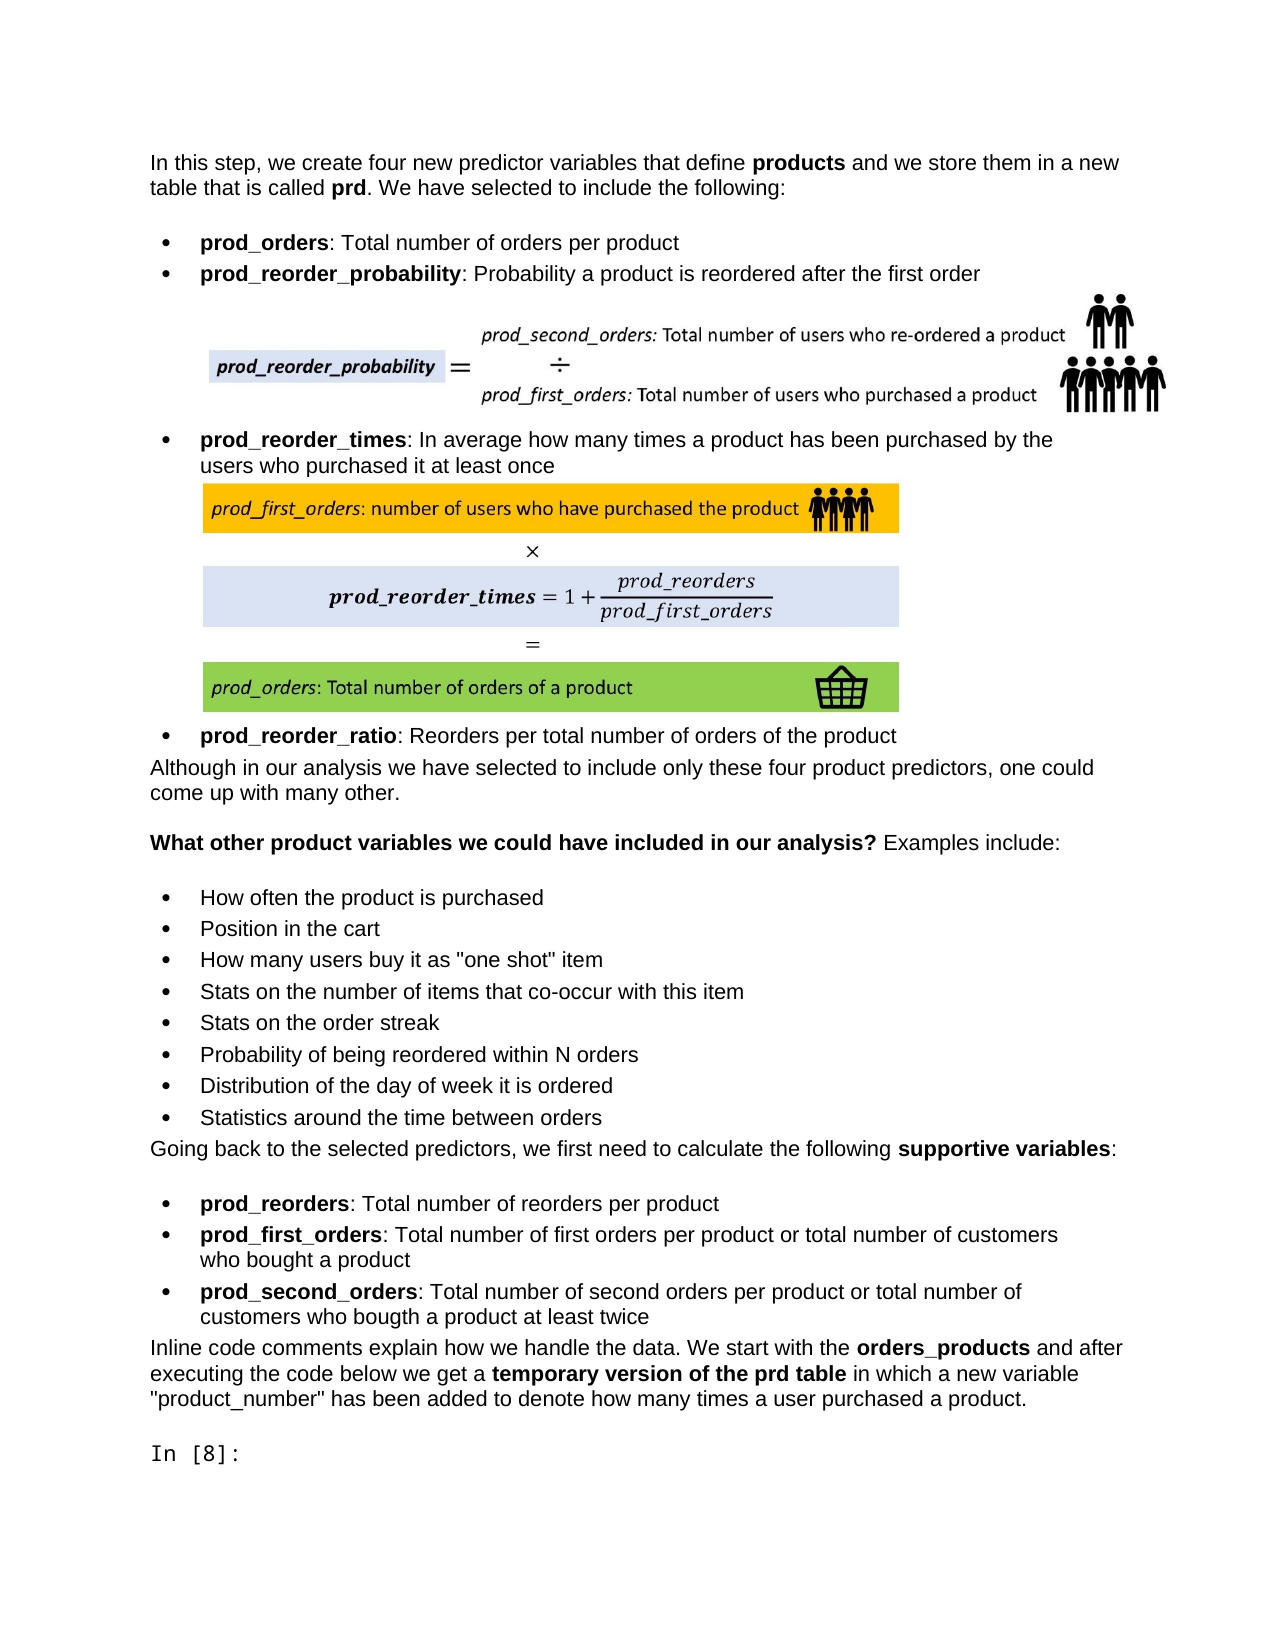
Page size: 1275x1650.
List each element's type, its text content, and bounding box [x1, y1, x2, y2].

picture [200, 477, 904, 717]
list Stats on the number of items that co-occur with this item [162, 979, 1075, 1004]
text In [8]: [150, 1436, 1125, 1468]
list prod_orders: Total number of orders per product [162, 229, 1075, 255]
list Probability of being reordered within N orders [162, 1042, 1075, 1067]
list prod_reorders: Total number of reorders per product [162, 1191, 1075, 1216]
text Inline code comments explain how we handle the data. We start with the orders_products and after executing the code below we get a temporary version of the prd table in which a new variable "product_number" has been added to denote how many times a user purchased a product. [150, 1335, 1125, 1411]
list prod_first_orders: Total number of first orders per product or total number of customers who bought a product [162, 1222, 1075, 1272]
list prod_reorder_ratio: Reorders per total number of orders of the product [162, 723, 1075, 748]
text What other product variables we could have included in our analysis? Examples include: [150, 830, 1125, 855]
list Position in the cart [162, 916, 1075, 941]
text In this step, we create four new predictor variables that define products and we store them in a new table that is called prd. We have selected to include the following: [150, 150, 1125, 200]
list Statistics around the time between orders [162, 1105, 1075, 1130]
list Stats on the order streak [162, 1010, 1075, 1036]
list How often the product is purchased [162, 884, 1075, 910]
list prod_second_orders: Total number of second orders per product or total number of customers who bougth a product at least twice [162, 1279, 1075, 1329]
list Distribution of the day of week it is ordered [162, 1073, 1075, 1098]
picture [200, 286, 1175, 421]
text Although in our analysis we have selected to include only these four product predictors, one could come up with many other. [150, 755, 1125, 805]
list How many users buy it as "one shot" item [162, 947, 1075, 973]
text Going back to the selected predictors, we first need to calculate the following supportive variables: [150, 1136, 1125, 1161]
